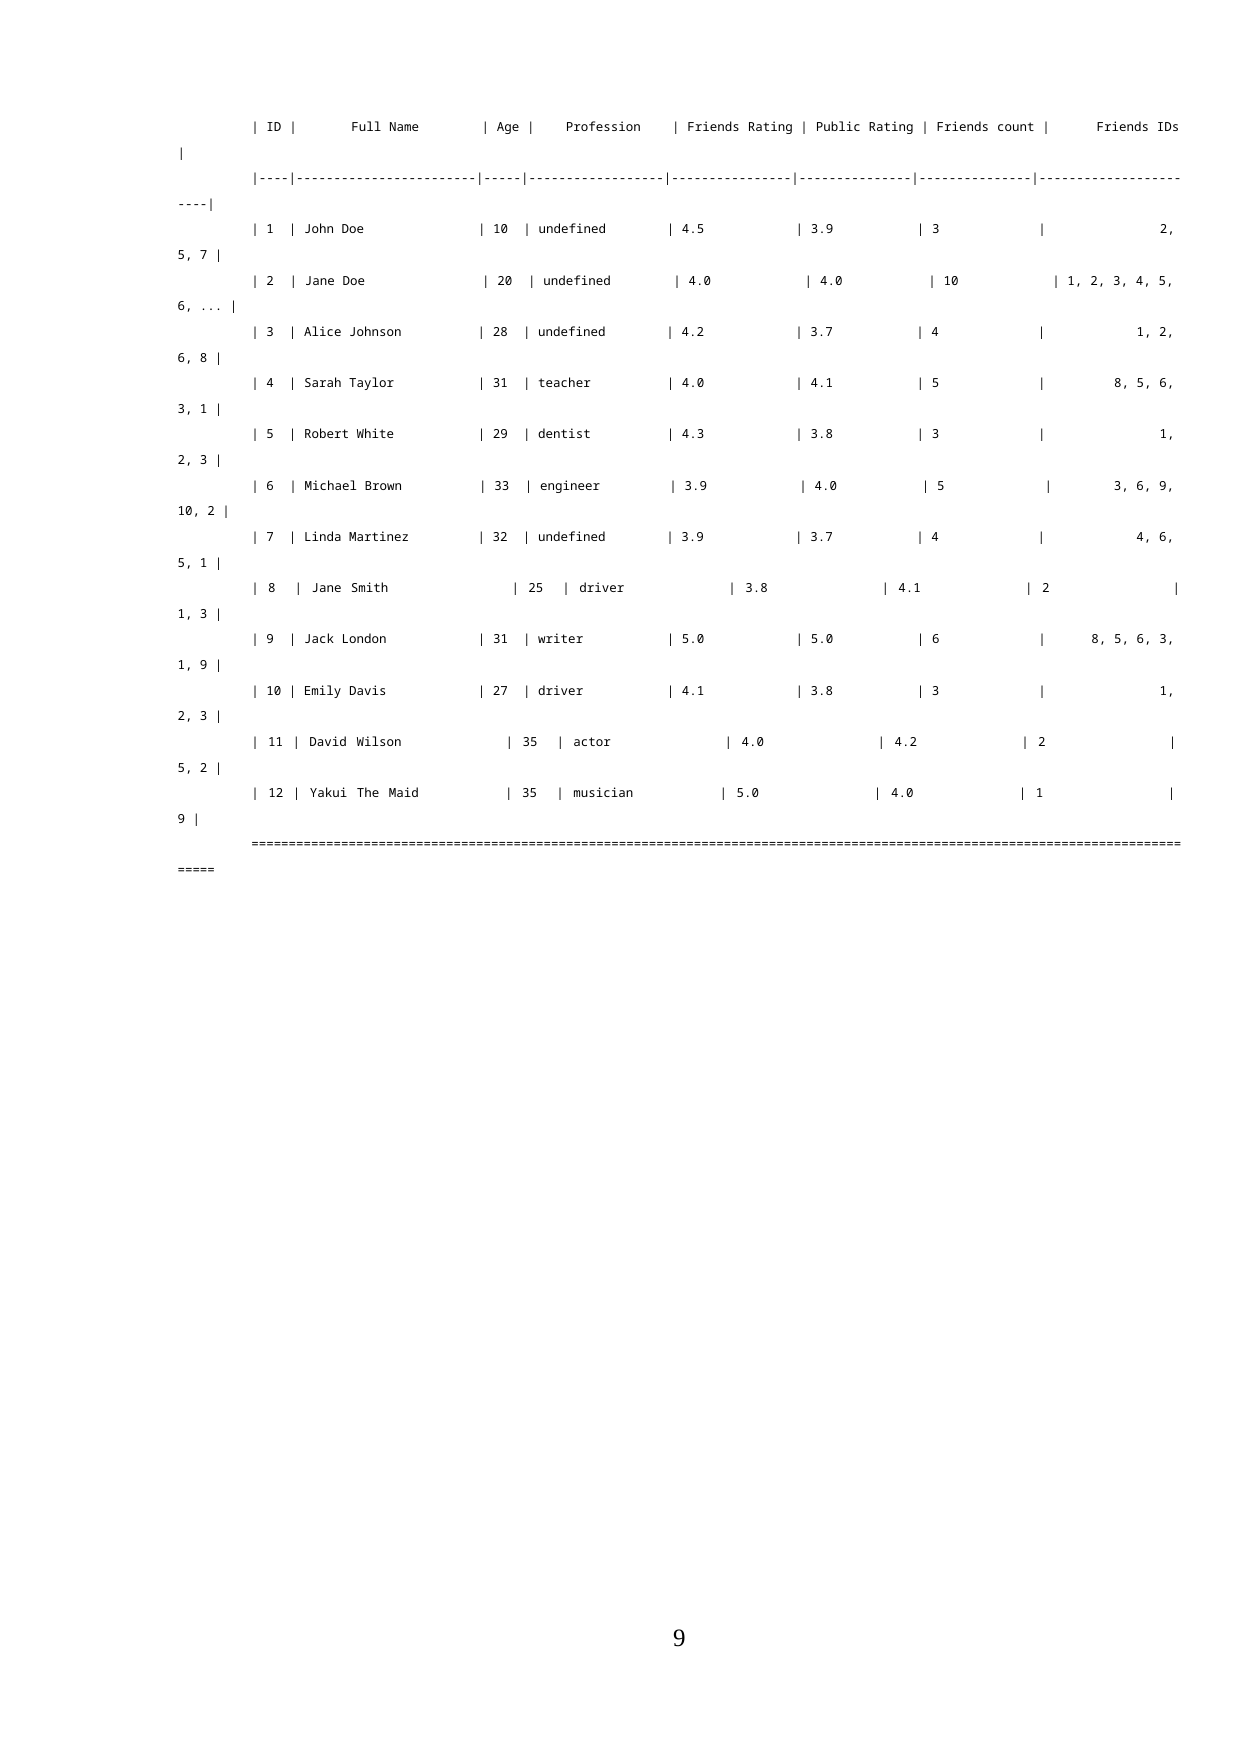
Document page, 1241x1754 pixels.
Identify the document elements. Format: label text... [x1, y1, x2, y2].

text | 2 | Jane Doe | 20 | undefined | 4.0 | 4.0 | 10 | 1, 2, 3, 4, 5, 6, ... | [177, 272, 1181, 314]
text | 3 | Alice Johnson | 28 | undefined | 4.2 | 3.7 | 4 | 1, 2, 6, 8 | [177, 323, 1181, 366]
text | 6 | Michael Brown | 33 | engineer | 3.9 | 4.0 | 5 | 3, 6, 9, 10, 2 | [177, 477, 1181, 519]
text | 1 | John Doe | 10 | undefined | 4.5 | 3.9 | 3 | 2, 5, 7 | [177, 221, 1181, 263]
text | 9 | Jack London | 31 | writer | 5.0 | 5.0 | 6 | 8, 5, 6, 3, 1, 9 | [177, 631, 1181, 673]
text | 7 | Linda Martinez | 32 | undefined | 3.9 | 3.7 | 4 | 4, 6, 5, 1 | [177, 528, 1181, 571]
text | 8 | Jane Smith | 25 | driver | 3.8 | 4.1 | 2 | 1, 3 | [177, 579, 1181, 622]
text | 5 | Robert White | 29 | dentist | 4.3 | 3.8 | 3 | 1, 2, 3 | [177, 426, 1181, 468]
text | 12 | Yakui The Maid | 35 | musician | 5.0 | 4.0 | 1 | 9 | [177, 784, 1181, 827]
text | 11 | David Wilson | 35 | actor | 4.0 | 4.2 | 2 | 5, 2 | [177, 733, 1181, 776]
text | 4 | Sarah Taylor | 31 | teacher | 4.0 | 4.1 | 5 | 8, 5, 6, 3, 1 | [177, 374, 1181, 417]
text |----|------------------------|-----|------------------|----------------|---------------|---------------|-----------------------| [177, 169, 1181, 212]
text | 10 | Emily Davis | 27 | driver | 4.1 | 3.8 | 3 | 1, 2, 3 | [177, 682, 1181, 724]
text ================================================================================================================================= [177, 836, 1181, 878]
text | ID | Full Name | Age | Profession | Friends Rating | Public Rating | Friends count | Friends IDs | [177, 118, 1181, 161]
